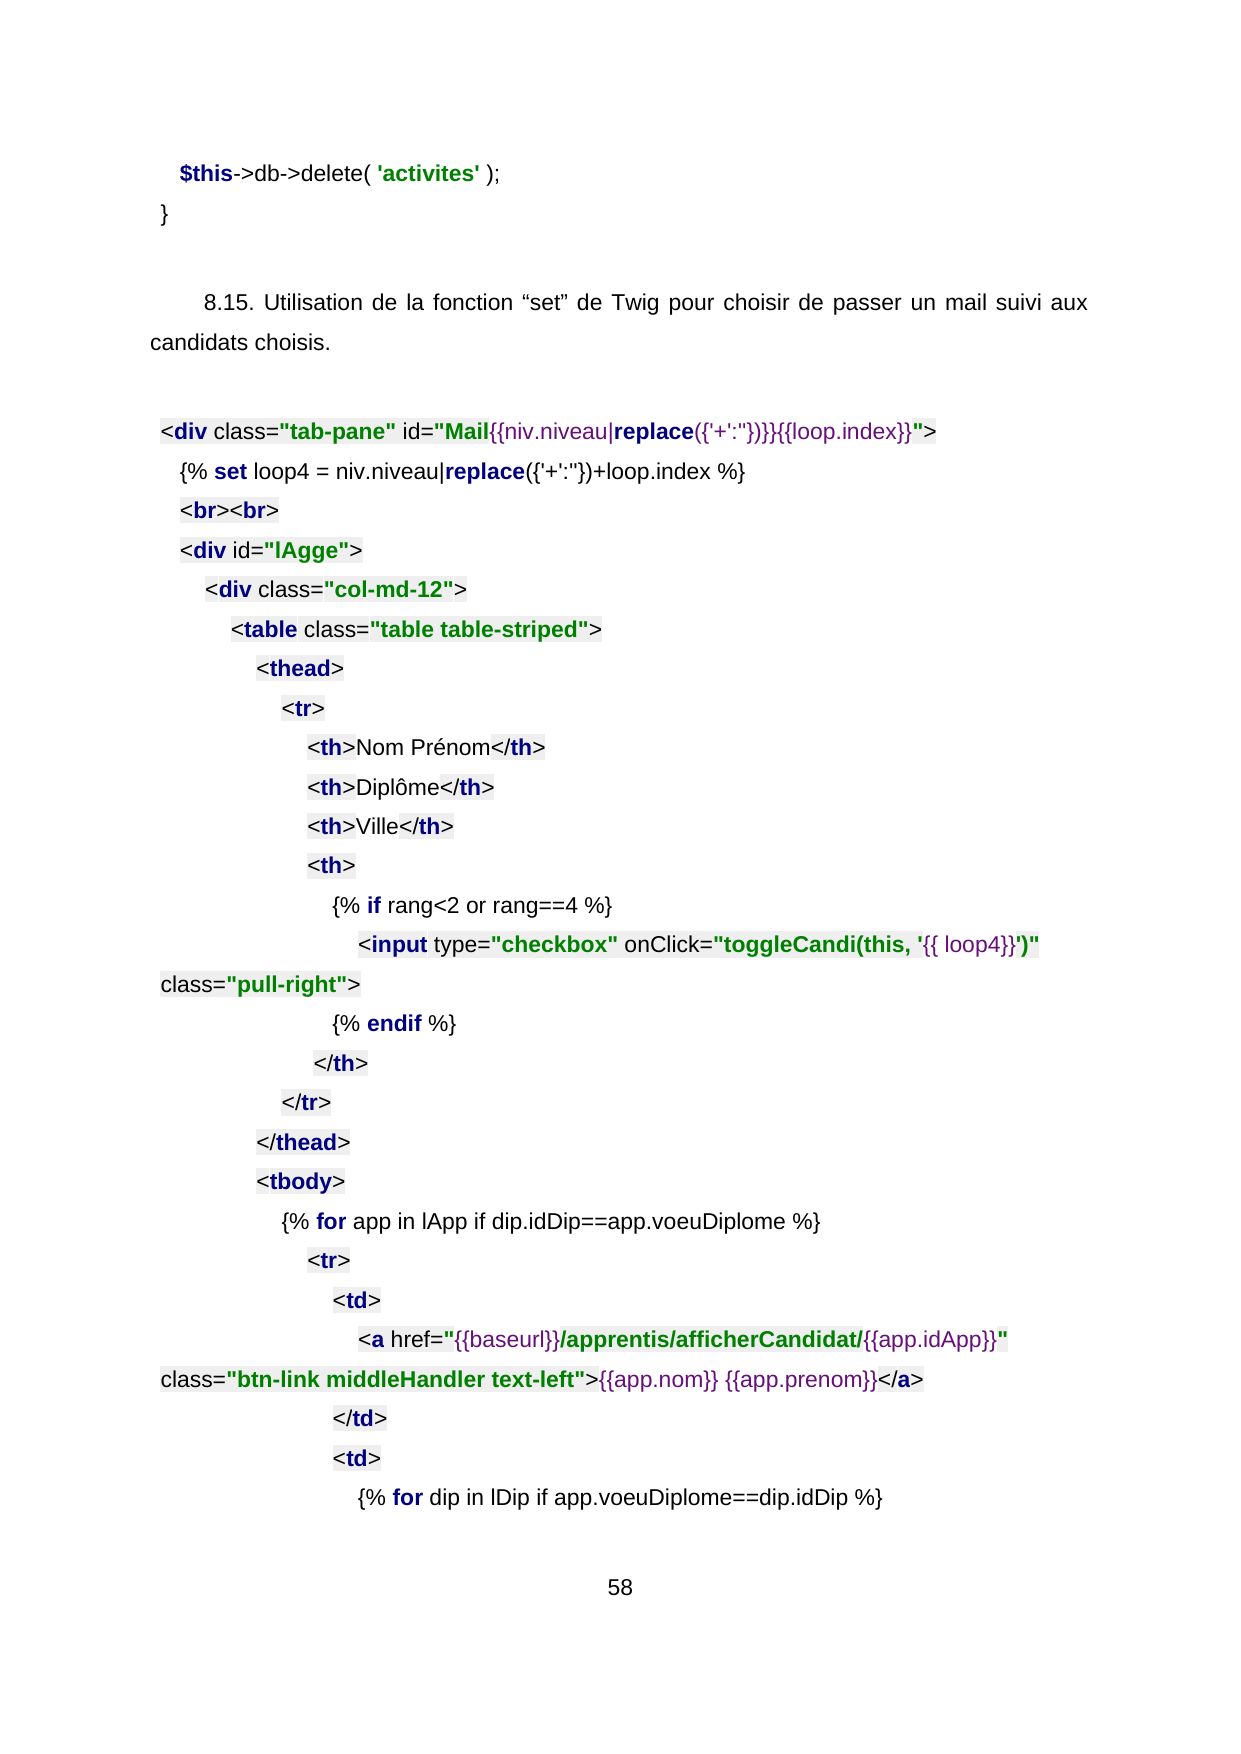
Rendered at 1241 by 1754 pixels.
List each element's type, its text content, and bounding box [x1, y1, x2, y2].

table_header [150, 408, 1091, 1521]
text 8.15. Utilisation de la fonction “set” de Twig pour choisir de passer un mail suivi aux candidats choisis. [150, 289, 1090, 355]
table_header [150, 150, 1091, 250]
